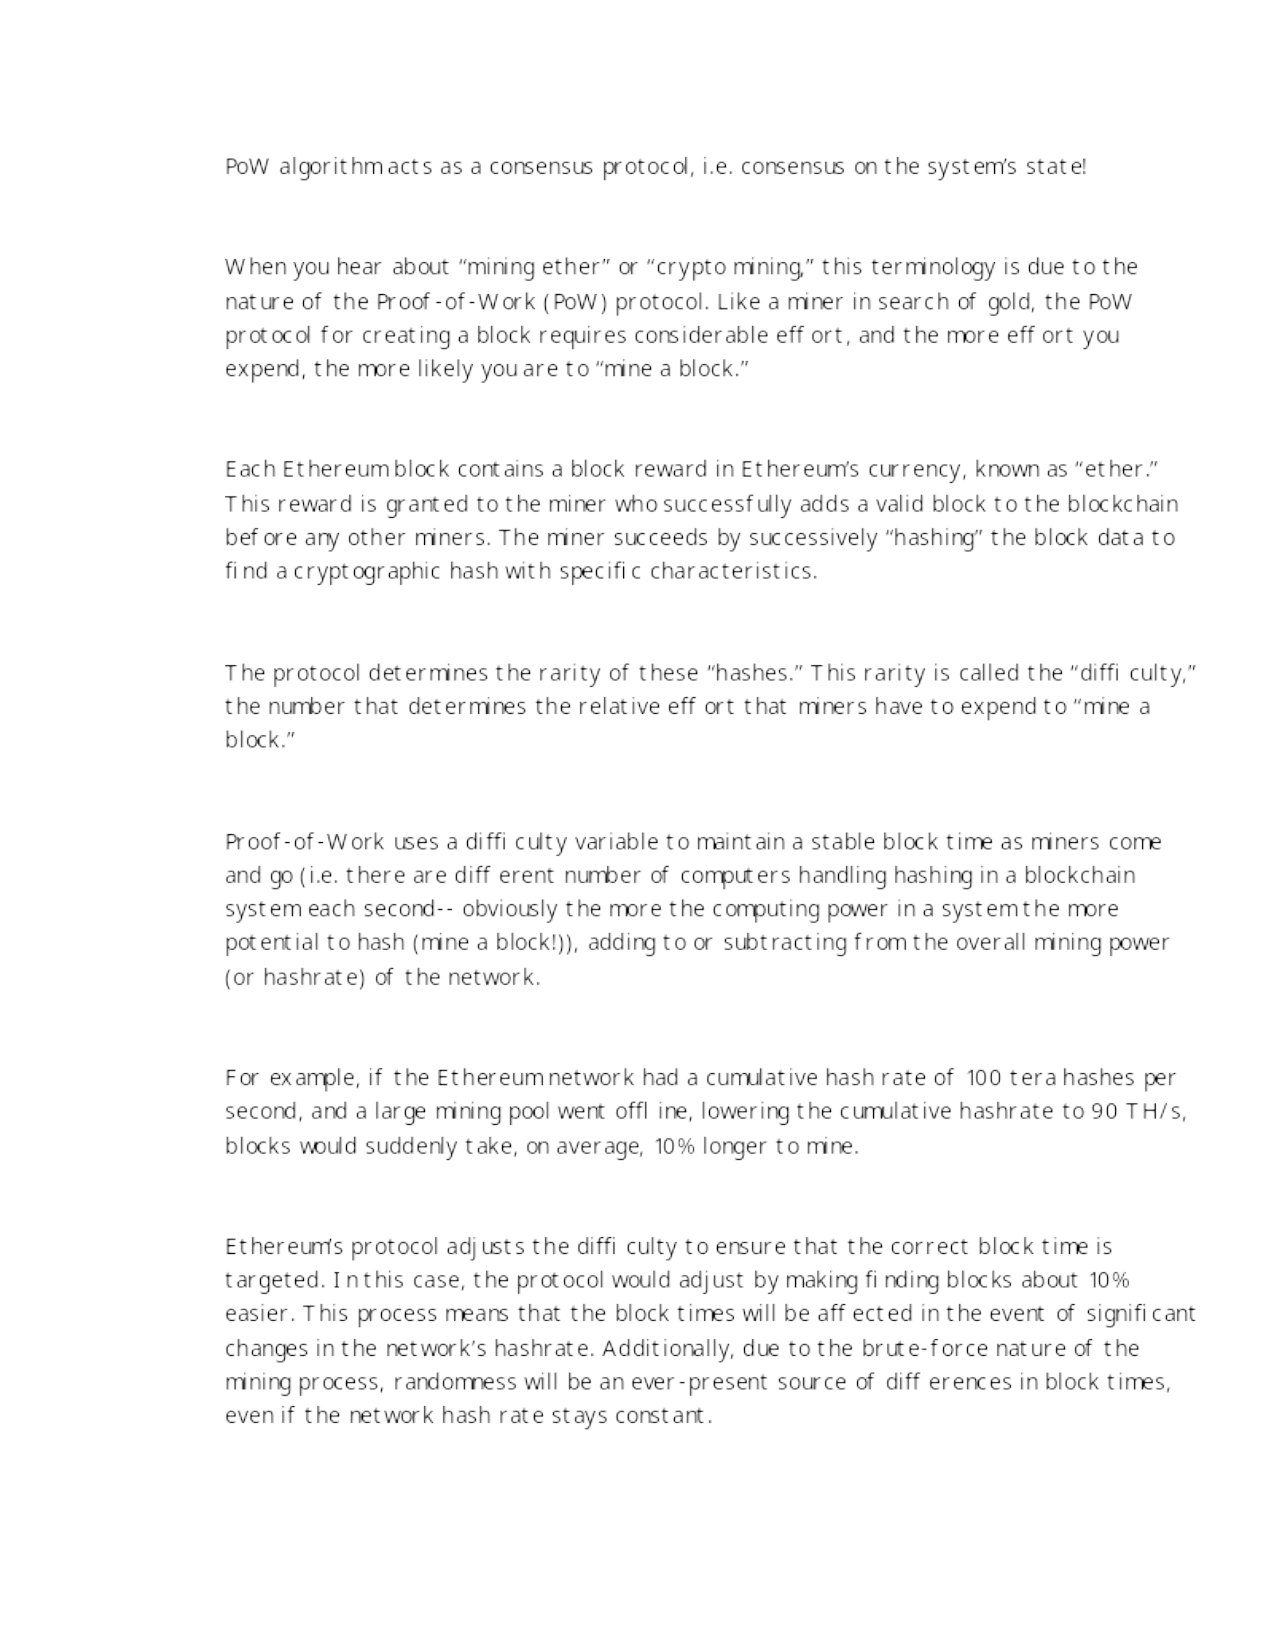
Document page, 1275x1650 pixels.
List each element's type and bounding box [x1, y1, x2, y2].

list [187, 150, 1125, 1479]
